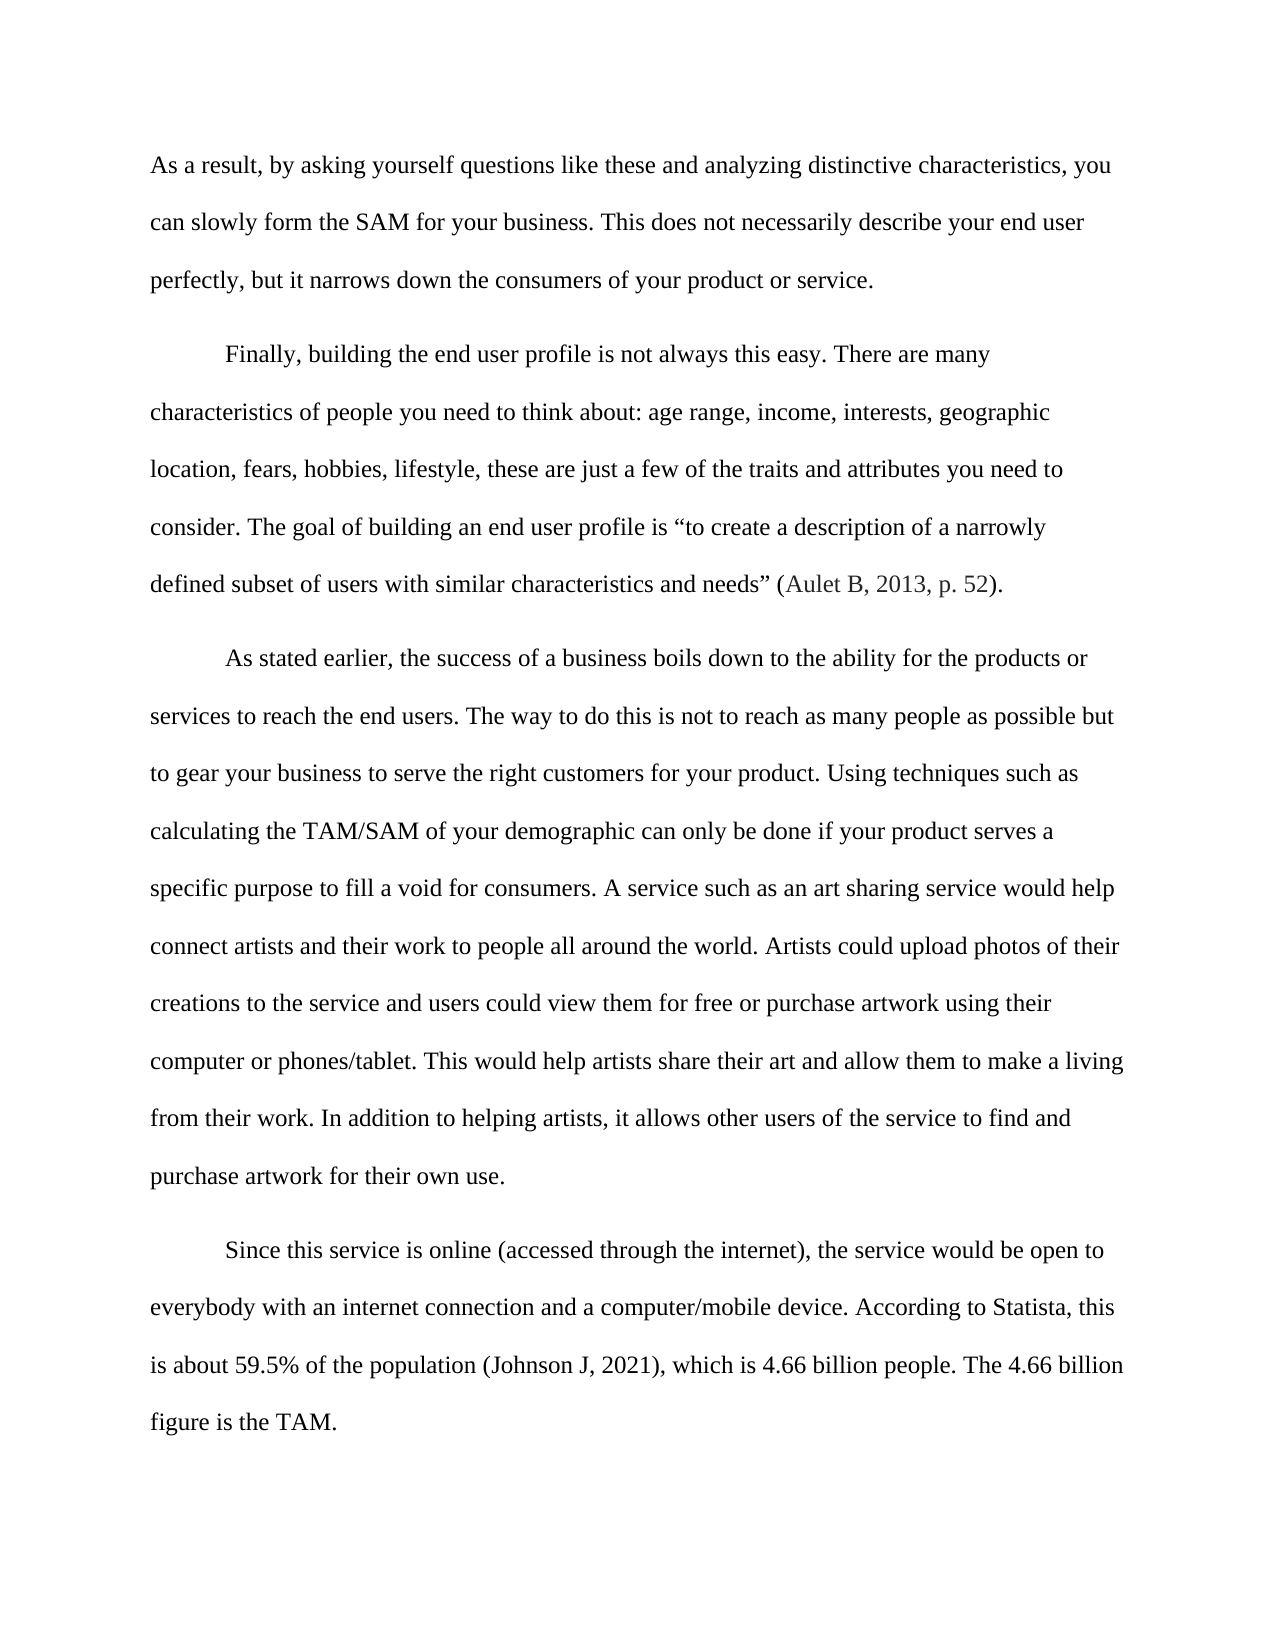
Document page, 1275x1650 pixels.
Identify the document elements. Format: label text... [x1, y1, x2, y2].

text As stated earlier, the success of a business boils down to the ability for the products or services to reach the end users. The way to do this is not to reach as many people as possible but to gear your business to serve the right customers for your product. Using techniques such as calculating the TAM/SAM of your demographic can only be done if your product serves a specific purpose to fill a void for consumers. A service such as an art sharing service would help connect artists and their work to people all around the world. Artists could upload photos of their creations to the service and users could view them for free or purchase artwork using their computer or phones/tablet. This would help artists share their art and allow them to make a living from their work. In addition to helping artists, it allows other users of the service to find and purchase artwork for their own use. [150, 643, 1125, 1189]
text Finally, building the end user profile is not always this easy. There are many characteristics of people you need to think about: age range, income, interests, geographic location, fears, hobbies, lifestyle, these are just a few of the traits and attributes you need to consider. The goal of building an end user profile is “to create a description of a narrowly defined subset of users with similar characteristics and needs” (Aulet B, 2013, p. 52). [150, 339, 1125, 598]
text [150, 150, 1125, 294]
text Since this service is online (accessed through the internet), the service would be open to everybody with an internet connection and a computer/mobile device. According to Statista, this is about 59.5% of the population (Johnson J, 2021), which is 4.66 billion people. The 4.66 billion figure is the TAM. [150, 1235, 1125, 1436]
